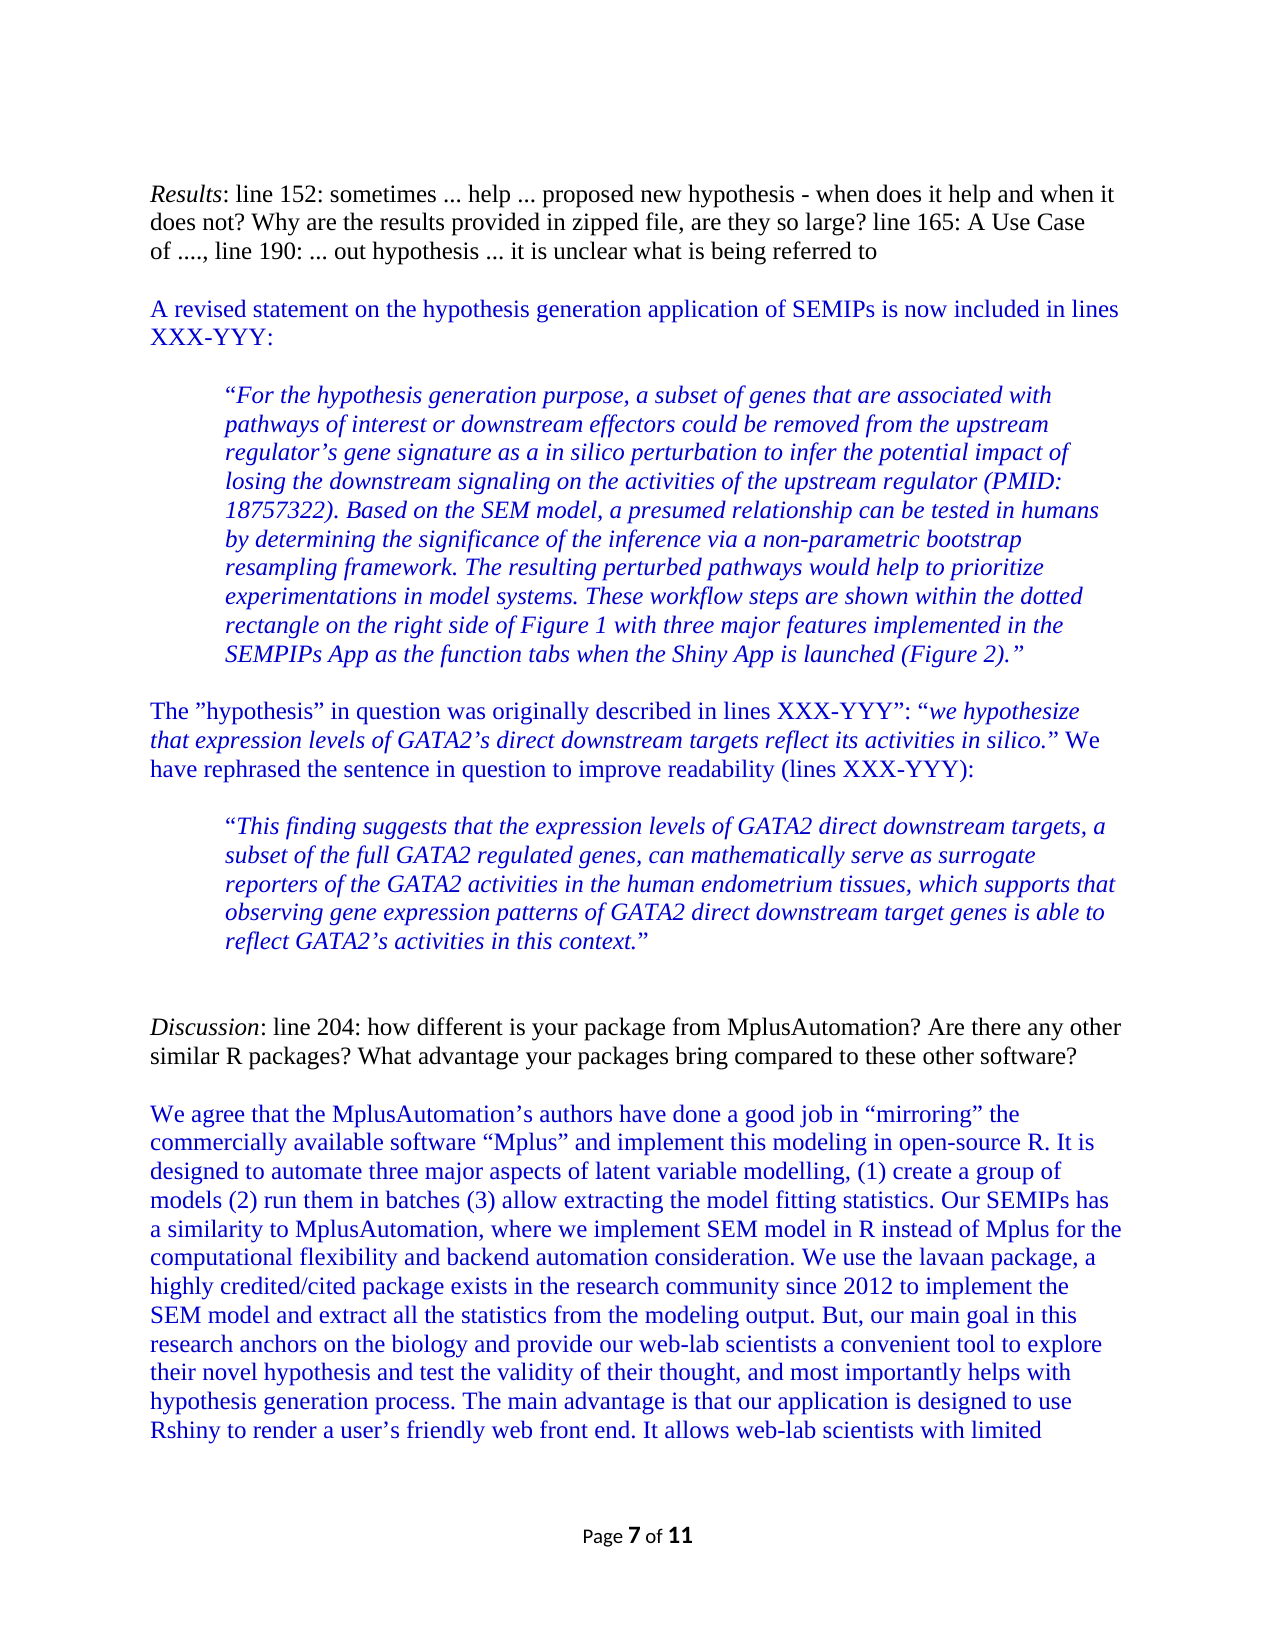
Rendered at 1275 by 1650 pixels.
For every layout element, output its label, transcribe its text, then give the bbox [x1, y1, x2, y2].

text “For the hypothesis generation purpose, a subset of genes that are associated with pathways of interest or downstream effectors could be removed from the upstream regulator’s gene signature as a in silico perturbation to infer the potential impact of losing the downstream signaling on the activities of the upstream regulator (PMID: 18757322). Based on the SEM model, a presumed relationship can be tested in humans by determining the significance of the inference via a non-parametric bootstrap resampling framework. The resulting perturbed pathways would help to prioritize experimentations in model systems. These workflow steps are shown within the dotted rectangle on the right side of Figure 1 with three major features implemented in the SEMPIPs App as the function tabs when the Shiny App is launched (Figure 2).” [225, 380, 1125, 667]
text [150, 1099, 1125, 1444]
text The ”hypothesis” in question was originally described in lines XXX-YYY”: “we hypothesize that expression levels of GATA2’s direct downstream targets reflect its activities in silico.” We have rephrased the sentence in question to improve readability (lines XXX-YYY): [150, 696, 1125, 782]
text Discussion: line 204: how different is your package from MplusAutomation? Are there any other similar R packages? What advantage your packages bring compared to these other software? [150, 1012, 1125, 1070]
text “This finding suggests that the expression levels of GATA2 direct downstream targets, a subset of the full GATA2 regulated genes, can mathematically serve as surrogate reporters of the GATA2 activities in the human endometrium tissues, which supports that observing gene expression patterns of GATA2 direct downstream target genes is able to reflect GATA2’s activities in this context.” [225, 811, 1125, 955]
text Results: line 152: sometimes ... help ... proposed new hypothesis - when does it help and when it does not? Why are the results provided in zipped file, are they so large? line 165: A Use Case of ...., line 190: ... out hypothesis ... it is unclear what is being referred to [150, 179, 1125, 265]
text A revised statement on the hypothesis generation application of SEMIPs is now included in lines XXX-YYY: [150, 294, 1125, 351]
